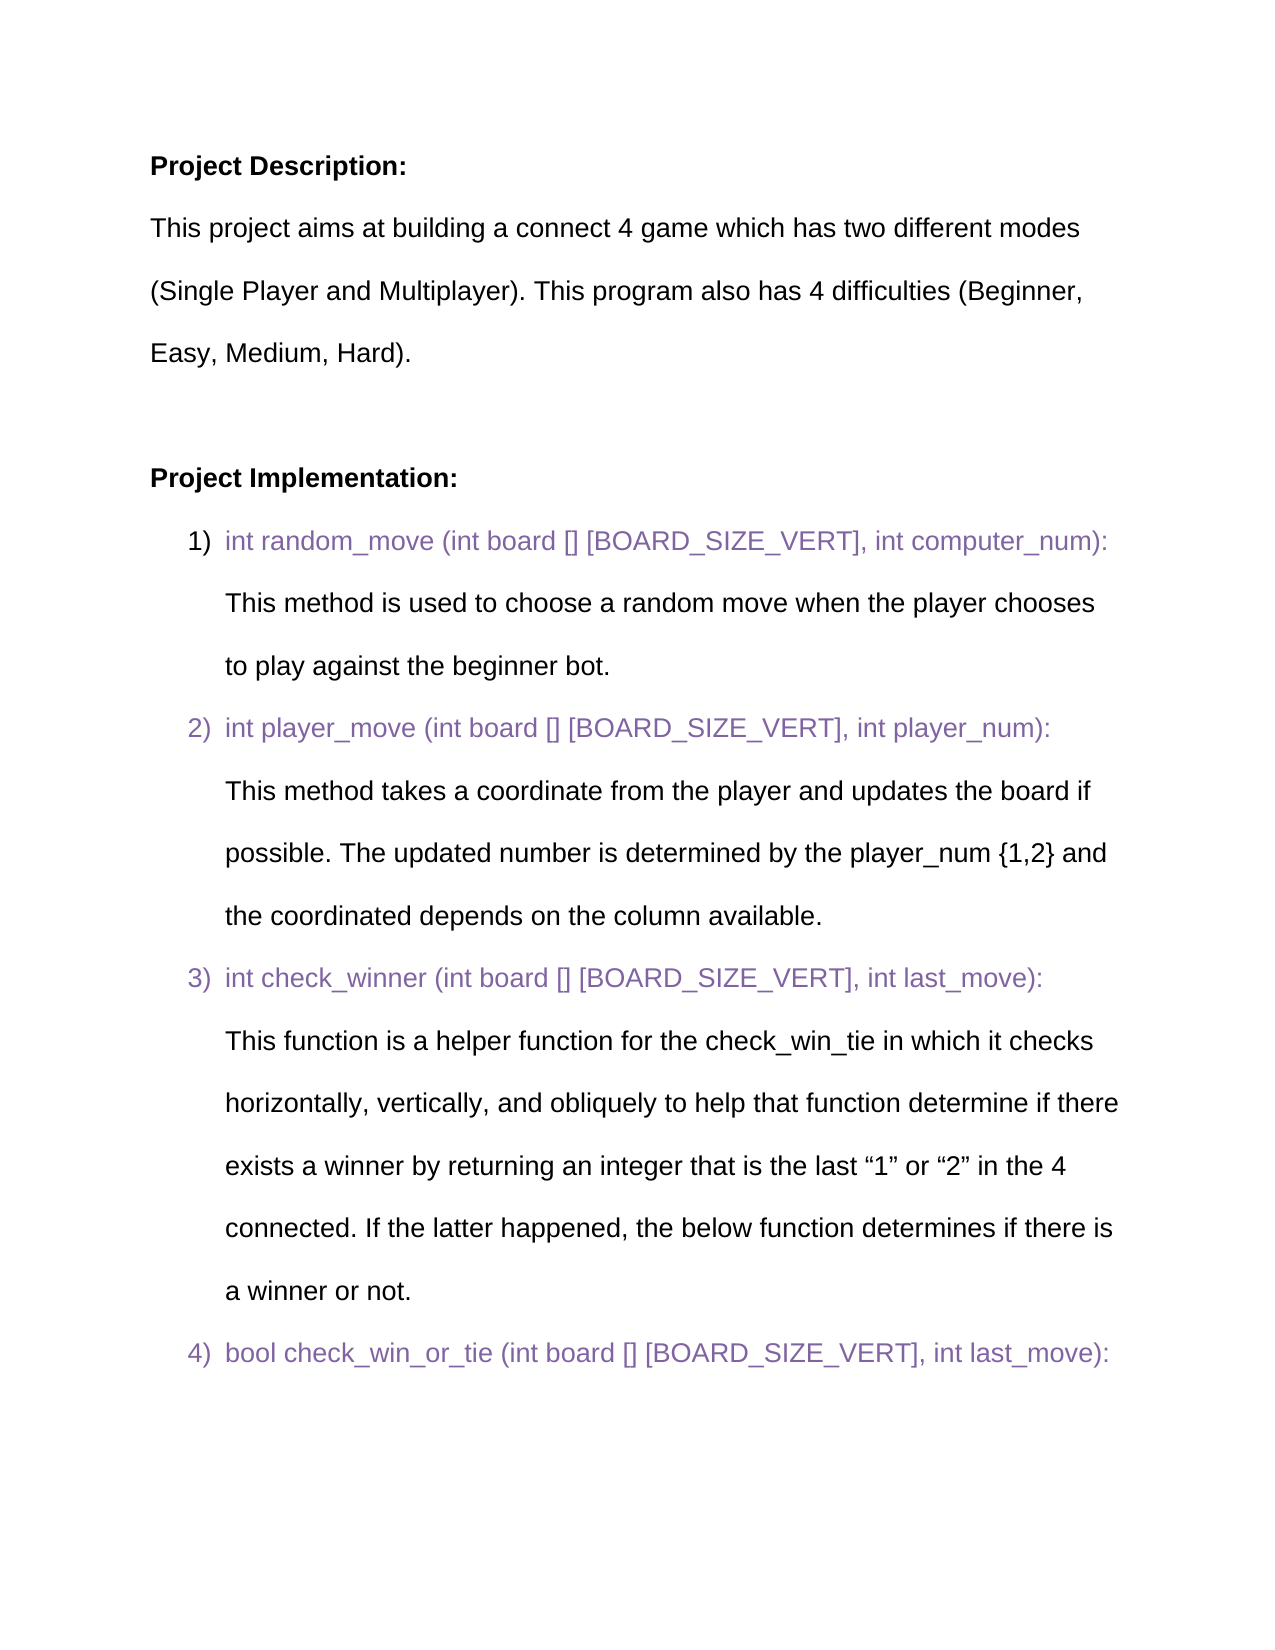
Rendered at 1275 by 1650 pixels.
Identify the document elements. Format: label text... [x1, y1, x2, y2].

list This function is a helper function for the check_win_tie in which it checks horizontally, vertically, and obliquely to help that function determine if there exists a winner by returning an integer that is the last “1” or “2” in the 4 connected. If the latter happened, the below function determines if there is a winner or not. [225, 1025, 1125, 1306]
list int random_move (int board [] [BOARD_SIZE_VERT], int computer_num): This method is used to choose a random move when the player chooses to play against the beginner bot. [187, 525, 1125, 681]
text Project Implementation: [150, 462, 1125, 494]
text This project aims at building a connect 4 game which has two different modes (Single Player and Multiplayer). This program also has 4 difficulties (Beginner, Easy, Medium, Hard). [150, 212, 1125, 369]
list This method takes a coordinate from the player and updates the board if possible. The updated number is determined by the player_num {1,2} and the coordinated depends on the column available. [225, 775, 1125, 931]
list int player_move (int board [] [BOARD_SIZE_VERT], int player_num): [187, 712, 1125, 744]
list bool check_win_or_tie (int board [] [BOARD_SIZE_VERT], int last_move): [187, 1337, 1125, 1369]
list int check_winner (int board [] [BOARD_SIZE_VERT], int last_move): [187, 962, 1125, 994]
text Project Description: [150, 150, 1125, 181]
